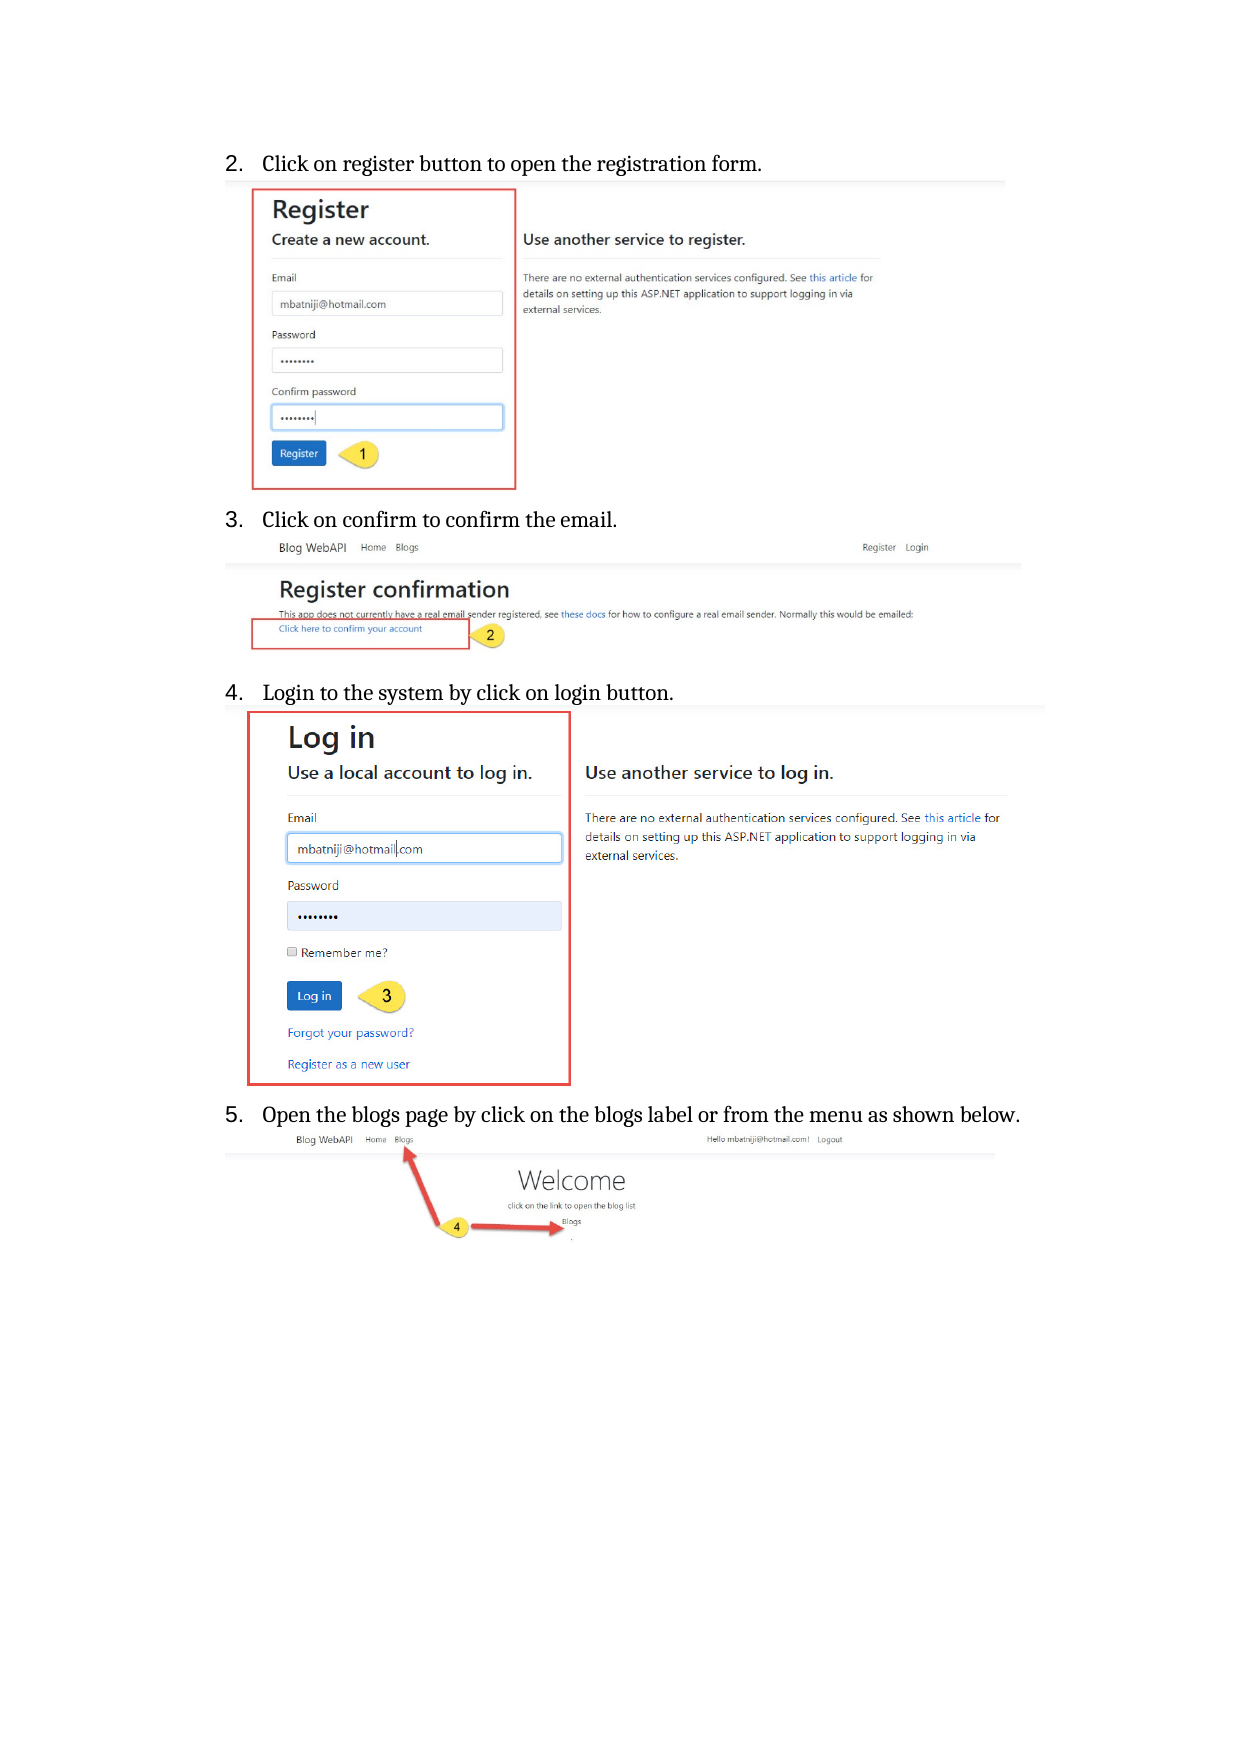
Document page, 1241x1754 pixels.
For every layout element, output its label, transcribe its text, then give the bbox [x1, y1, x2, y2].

picture [225, 533, 1022, 679]
list Click on confirm to confirm the email. [225, 506, 1090, 533]
list Open the blogs page by click on the blogs label or from the menu as shown below. [225, 1101, 1090, 1128]
list Click on register button to open the registration form. [225, 150, 1090, 177]
picture [225, 177, 1005, 507]
list Login to the system by click on login button. [225, 678, 1090, 706]
picture [225, 705, 1046, 1101]
picture [225, 1128, 996, 1357]
